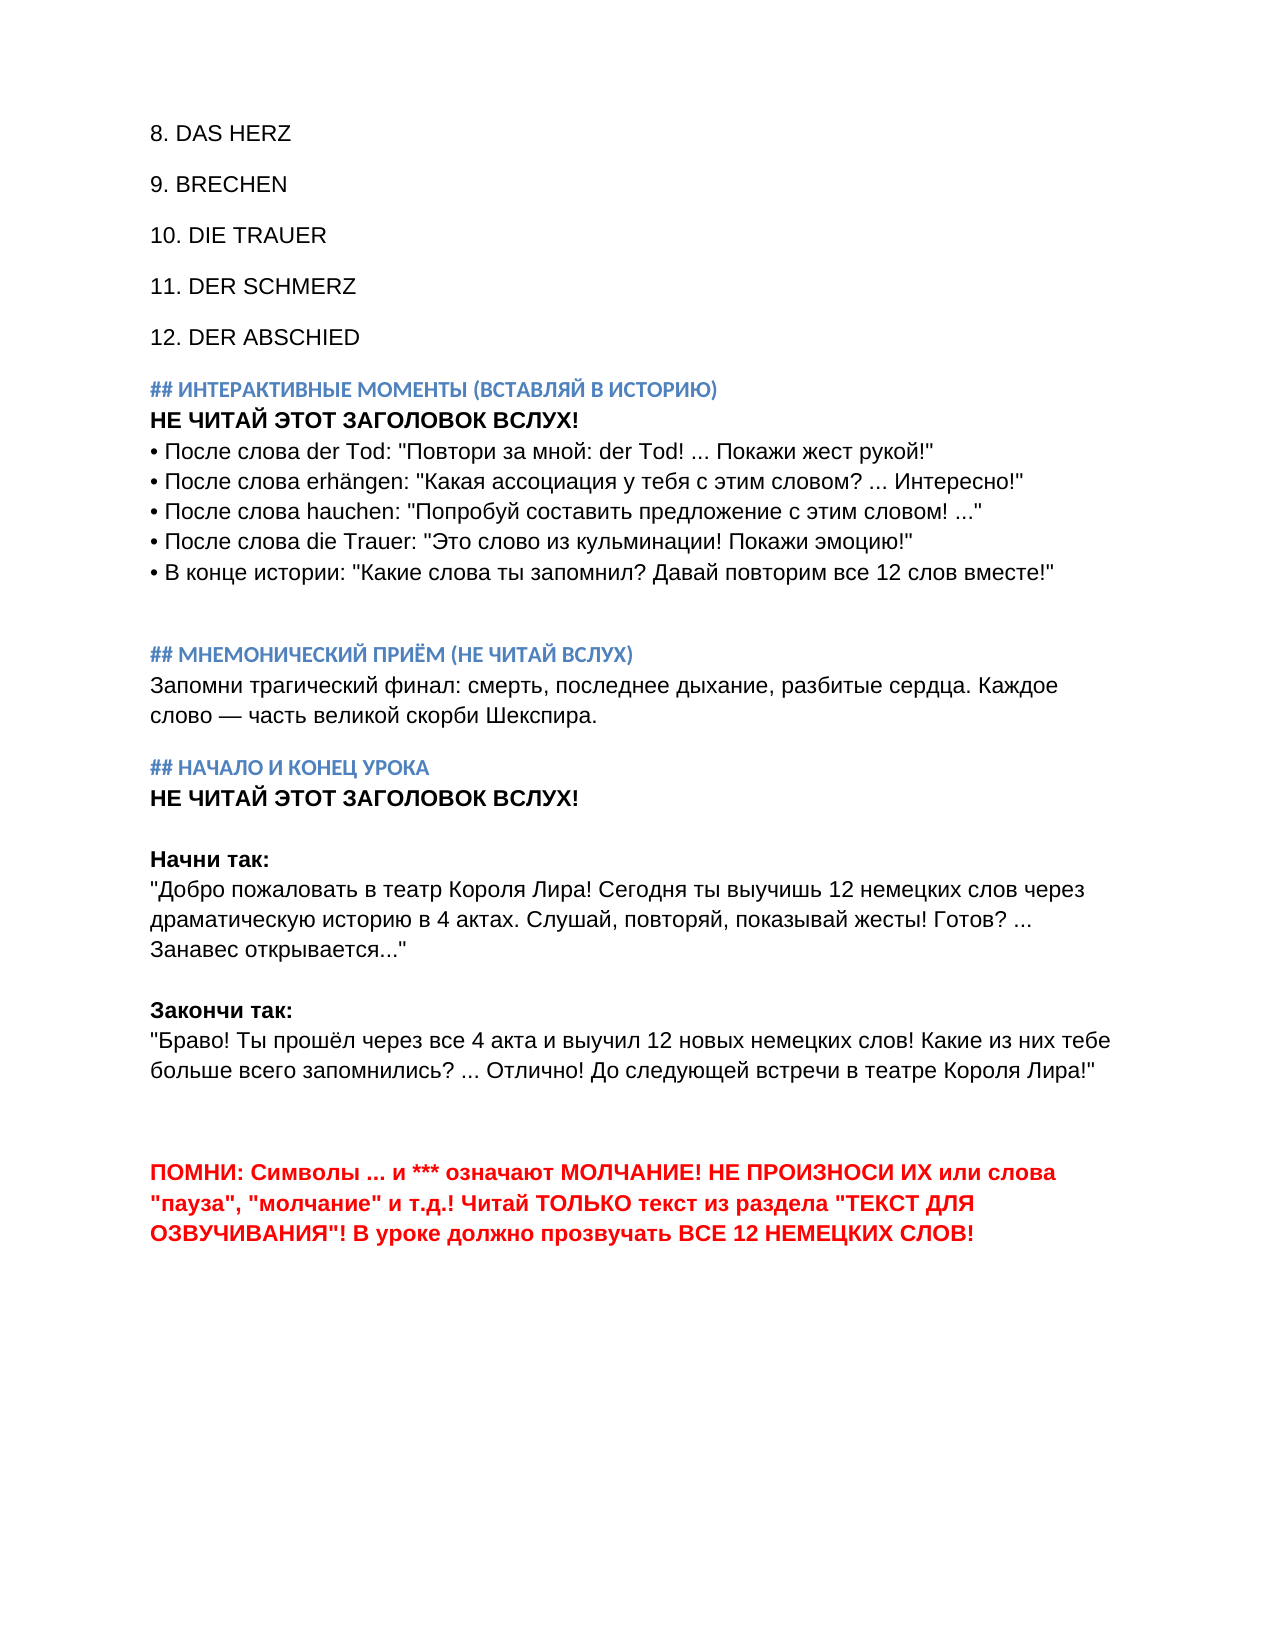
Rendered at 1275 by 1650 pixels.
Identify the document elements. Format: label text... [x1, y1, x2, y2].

text 10. DIE TRAUER [150, 222, 1125, 248]
text 12. DER ABSCHIED [150, 324, 1125, 351]
text 9. BRECHEN [150, 171, 1125, 197]
text ПОМНИ: Символы ... и *** означают МОЛЧАНИЕ! НЕ ПРОИЗНОСИ ИХ или слова "пауза", "молчание" и т.д.! Читай ТОЛЬКО текст из раздела "ТЕКСТ ДЛЯ ОЗВУЧИВАНИЯ"! В уроке должно прозвучать ВСЕ 12 НЕМЕЦКИХ СЛОВ! [150, 1159, 1125, 1246]
subtitle ## ИНТЕРАКТИВНЫЕ МОМЕНТЫ (ВСТАВЛЯЙ В ИСТОРИЮ) [150, 375, 1125, 403]
text Запомни трагический финал: смерть, последнее дыхание, разбитые сердца. Каждое слово — часть великой скорби Шекспира. [150, 672, 1125, 728]
text НЕ ЧИТАЙ ЭТОТ ЗАГОЛОВОК ВСЛУХ! Начни так: "Добро пожаловать в театр Короля Лира! Сегодня ты выучишь 12 немецких слов через драматическую историю в 4 актах. Слушай, повторяй, показывай жесты! Готов? ... Занавес открывается..." Закончи так: "Браво! Ты прошёл через все 4 акта и выучил 12 новых немецких слов! Какие из них тебе больше всего запомнились? ... Отлично! До следующей встречи в театре Короля Лира!" [150, 785, 1125, 1083]
subtitle ## НАЧАЛО И КОНЕЦ УРОКА [150, 753, 1125, 781]
text 11. DER SCHMERZ [150, 273, 1125, 299]
text 8. DAS HERZ [150, 120, 1125, 146]
subtitle ## МНЕМОНИЧЕСКИЙ ПРИЁМ (НЕ ЧИТАЙ ВСЛУХ) [150, 640, 1125, 668]
text НЕ ЧИТАЙ ЭТОТ ЗАГОЛОВОК ВСЛУХ! • После слова der Tod: "Повтори за мной: der Tod! ... Покажи жест рукой!" • После слова erhängen: "Какая ассоциация у тебя с этим словом? ... Интересно!" • После слова hauchen: "Попробуй составить предложение с этим словом! ..." • После слова die Trauer: "Это слово из кульминации! Покажи эмоцию!" • В конце истории: "Какие слова ты запомнил? Давай повторим все 12 слов вместе!" [150, 407, 1125, 615]
